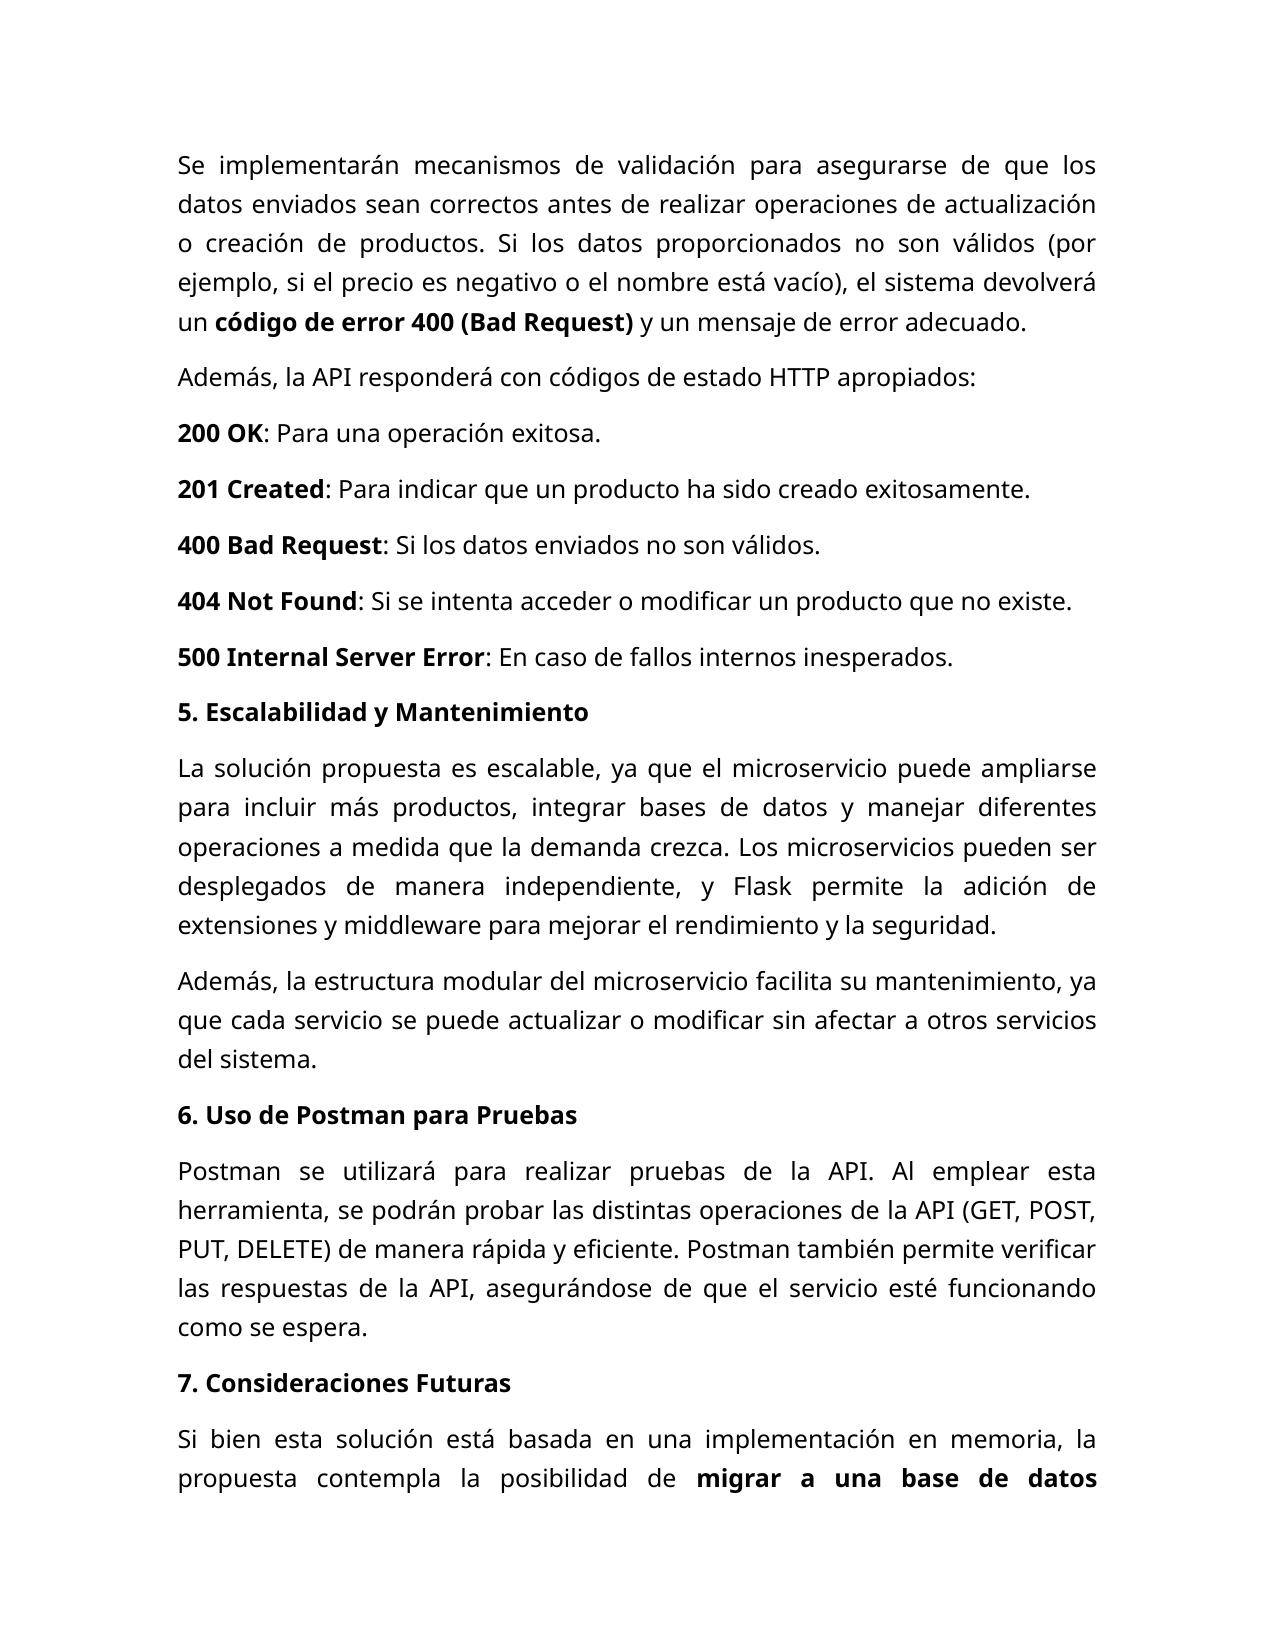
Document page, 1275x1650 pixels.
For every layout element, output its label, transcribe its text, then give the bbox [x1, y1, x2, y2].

text La solución propuesta es escalable, ya que el microservicio puede ampliarse para incluir más productos, integrar bases de datos y manejar diferentes operaciones a medida que la demanda crezca. Los microservicios pueden ser desplegados de manera independiente, y Flask permite la adición de extensiones y middleware para mejorar el rendimiento y la seguridad. [177, 751, 1098, 942]
text 500 Internal Server Error: En caso de fallos internos inesperados. [177, 639, 1098, 673]
text 404 Not Found: Si se intenta acceder o modificar un producto que no existe. [177, 583, 1098, 617]
text 5. Escalabilidad y Mantenimiento [177, 695, 1098, 729]
text Postman se utilizará para realizar pruebas de la API. Al emplear esta herramienta, se podrán probar las distintas operaciones de la API (GET, POST, PUT, DELETE) de manera rápida y eficiente. Postman también permite verificar las respuestas de la API, asegurándose de que el servicio esté funcionando como se espera. [177, 1153, 1098, 1344]
text Además, la estructura modular del microservicio facilita su mantenimiento, ya que cada servicio se puede actualizar o modificar sin afectar a otros servicios del sistema. [177, 963, 1098, 1076]
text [177, 1422, 1098, 1495]
text 200 OK: Para una operación exitosa. [177, 416, 1098, 450]
text Además, la API responderá con códigos de estado HTTP apropiados: [177, 360, 1098, 394]
text 201 Created: Para indicar que un producto ha sido creado exitosamente. [177, 472, 1098, 506]
text 7. Consideraciones Futuras [177, 1366, 1098, 1400]
text 6. Uso de Postman para Pruebas [177, 1098, 1098, 1132]
text 400 Bad Request: Si los datos enviados no son válidos. [177, 528, 1098, 562]
text Se implementarán mecanismos de validación para asegurarse de que los datos enviados sean correctos antes de realizar operaciones de actualización o creación de productos. Si los datos proporcionados no son válidos (por ejemplo, si el precio es negativo o el nombre está vacío), el sistema devolverá un código de error 400 (Bad Request) y un mensaje de error adecuado. [177, 148, 1098, 338]
